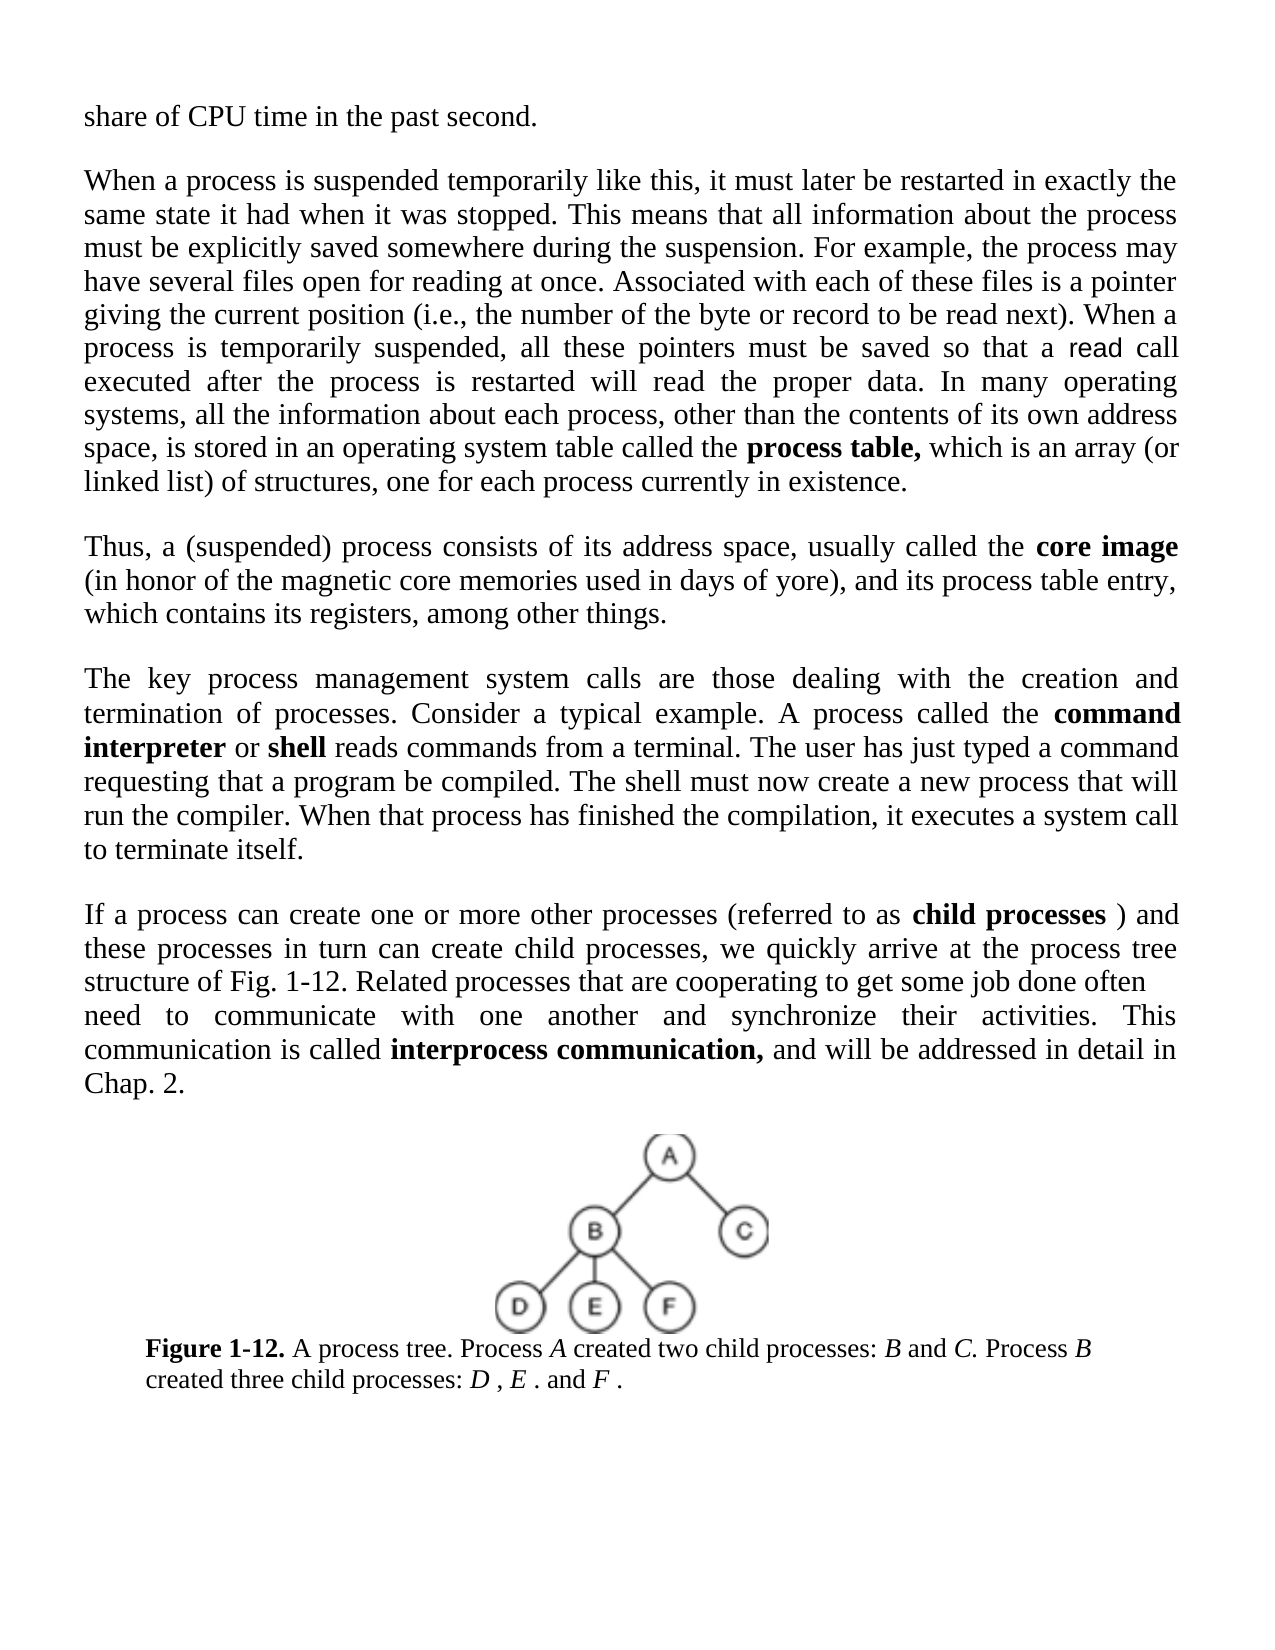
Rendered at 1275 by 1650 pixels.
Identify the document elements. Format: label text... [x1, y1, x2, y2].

text Thus, a (suspended) process consists of its address space, usually called the core image (in honor of the magnetic core memories used in days of yore), and its process table entry, which contains its registers, among other things. [84, 530, 1178, 630]
text If a process can create one or more other processes (referred to as child processes ) and these processes in turn can create child processes, we quickly arrive at the process tree structure of Fig. 1-12. Related processes that are cooperating to get some job done often [84, 898, 1179, 998]
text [84, 100, 1178, 133]
text Figure 1-12. A process tree. Process A created two child processes: B and C. Process B created three child processes: D , E . and F . [145, 1333, 1111, 1395]
text need to communicate with one another and synchronize their activities. This communication is called interprocess communication, and will be addressed in detail in Chap. 2. [84, 998, 1178, 1100]
text When a process is suspended temporarily like this, it must later be restarted in exactly the same state it had when it was stopped. This means that all information about the process must be explicitly saved somewhere during the suspension. For example, the process may have several files open for reading at once. Associated with each of these files is a pointer giving the current position (i.e., the number of the byte or record to be read next). When a process is temporarily suspended, all these pointers must be saved so that a read call executed after the process is restarted will read the proper data. In many operating systems, all the information about each process, other than the contents of its own address space, is stored in an operating system table called the process table, which is an array (or linked list) of structures, one for each process currently in existence. [84, 164, 1179, 497]
picture [495, 1134, 769, 1334]
text The key process management system calls are those dealing with the creation and termination of processes. Consider a typical example. A process called the command interpreter or shell reads commands from a terminal. The user has just typed a command requesting that a program be compiled. The shell must now create a new process that will run the compiler. When that process has finished the compilation, it executes a system call to terminate itself. [84, 662, 1181, 866]
